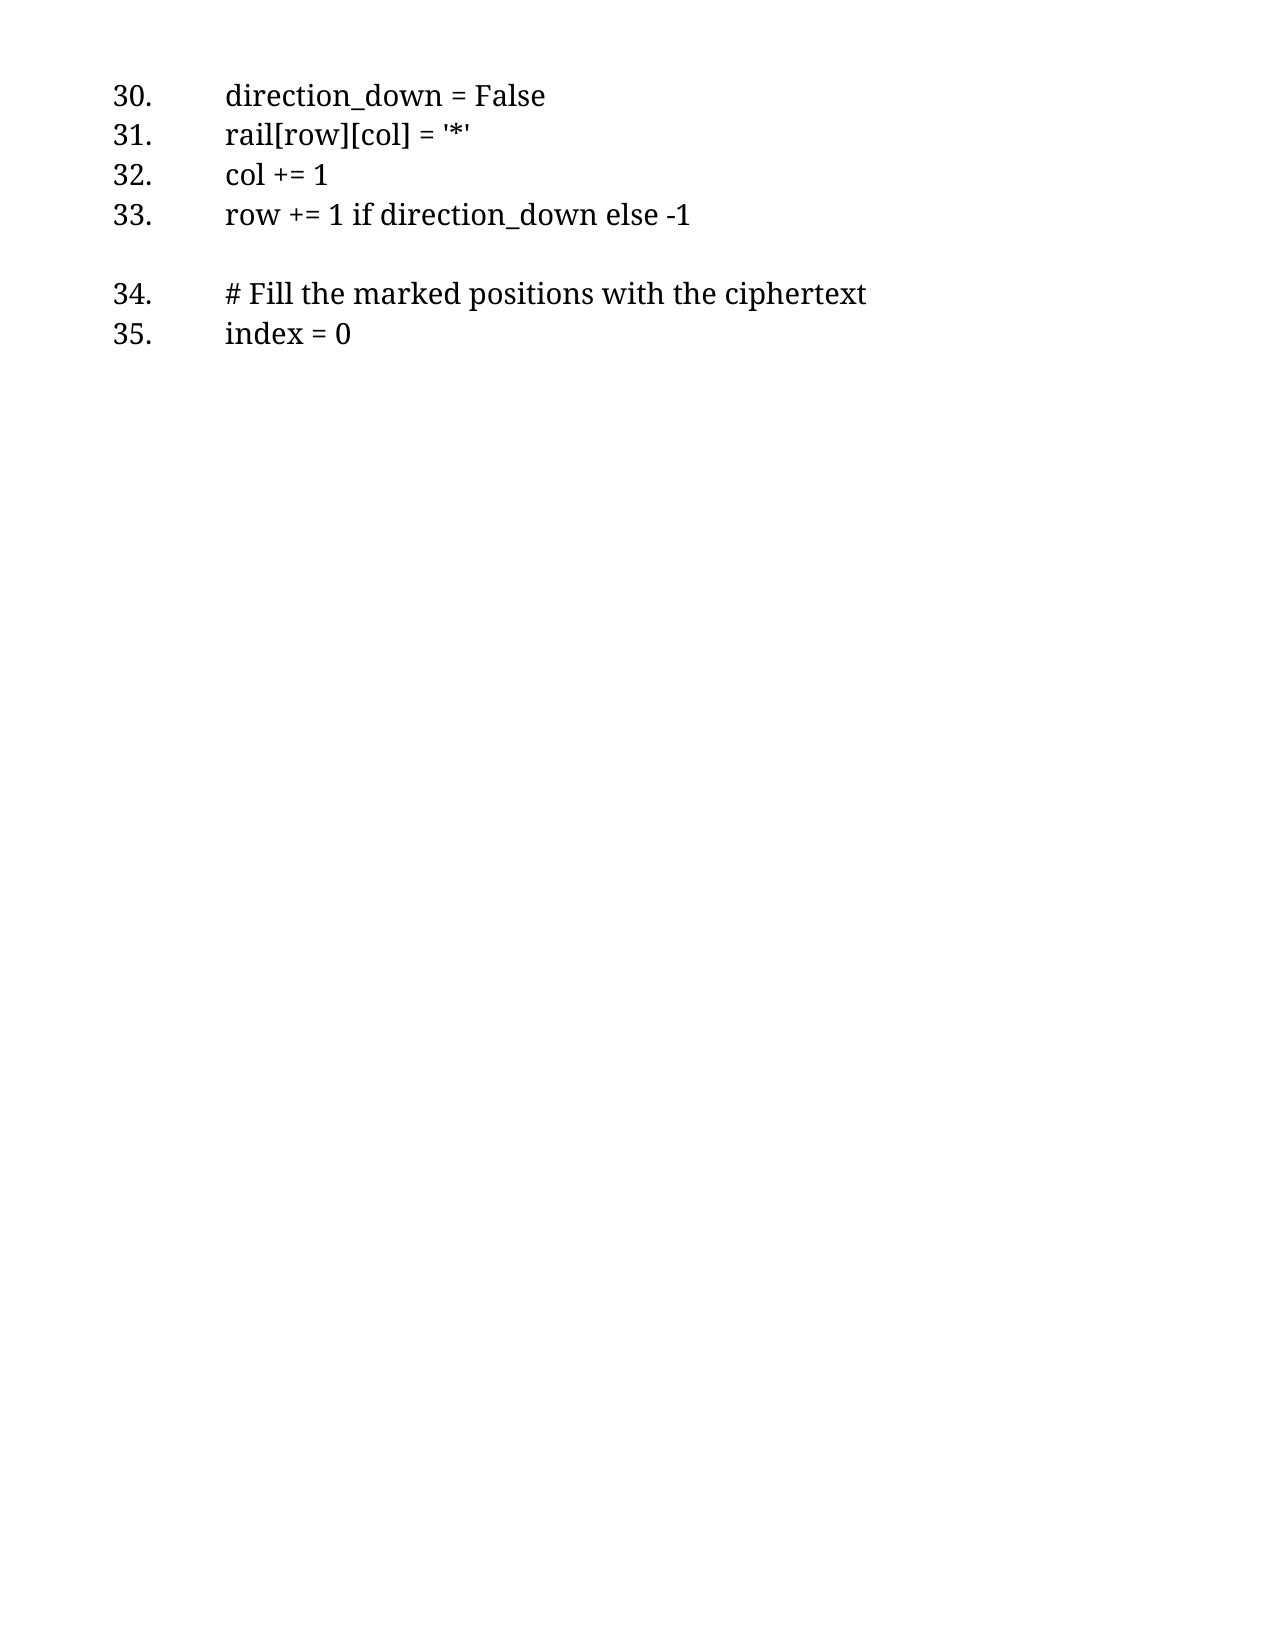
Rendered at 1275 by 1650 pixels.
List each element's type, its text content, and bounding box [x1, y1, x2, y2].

list row += 1 if direction_down else -1 [112, 194, 1200, 234]
list col += 1 [112, 154, 1200, 194]
list index = 0 [112, 313, 1200, 353]
list direction_down = False [112, 75, 1200, 115]
list # Fill the marked positions with the ciphertext [112, 273, 1200, 313]
list rail[row][col] = '*' [112, 115, 1200, 154]
